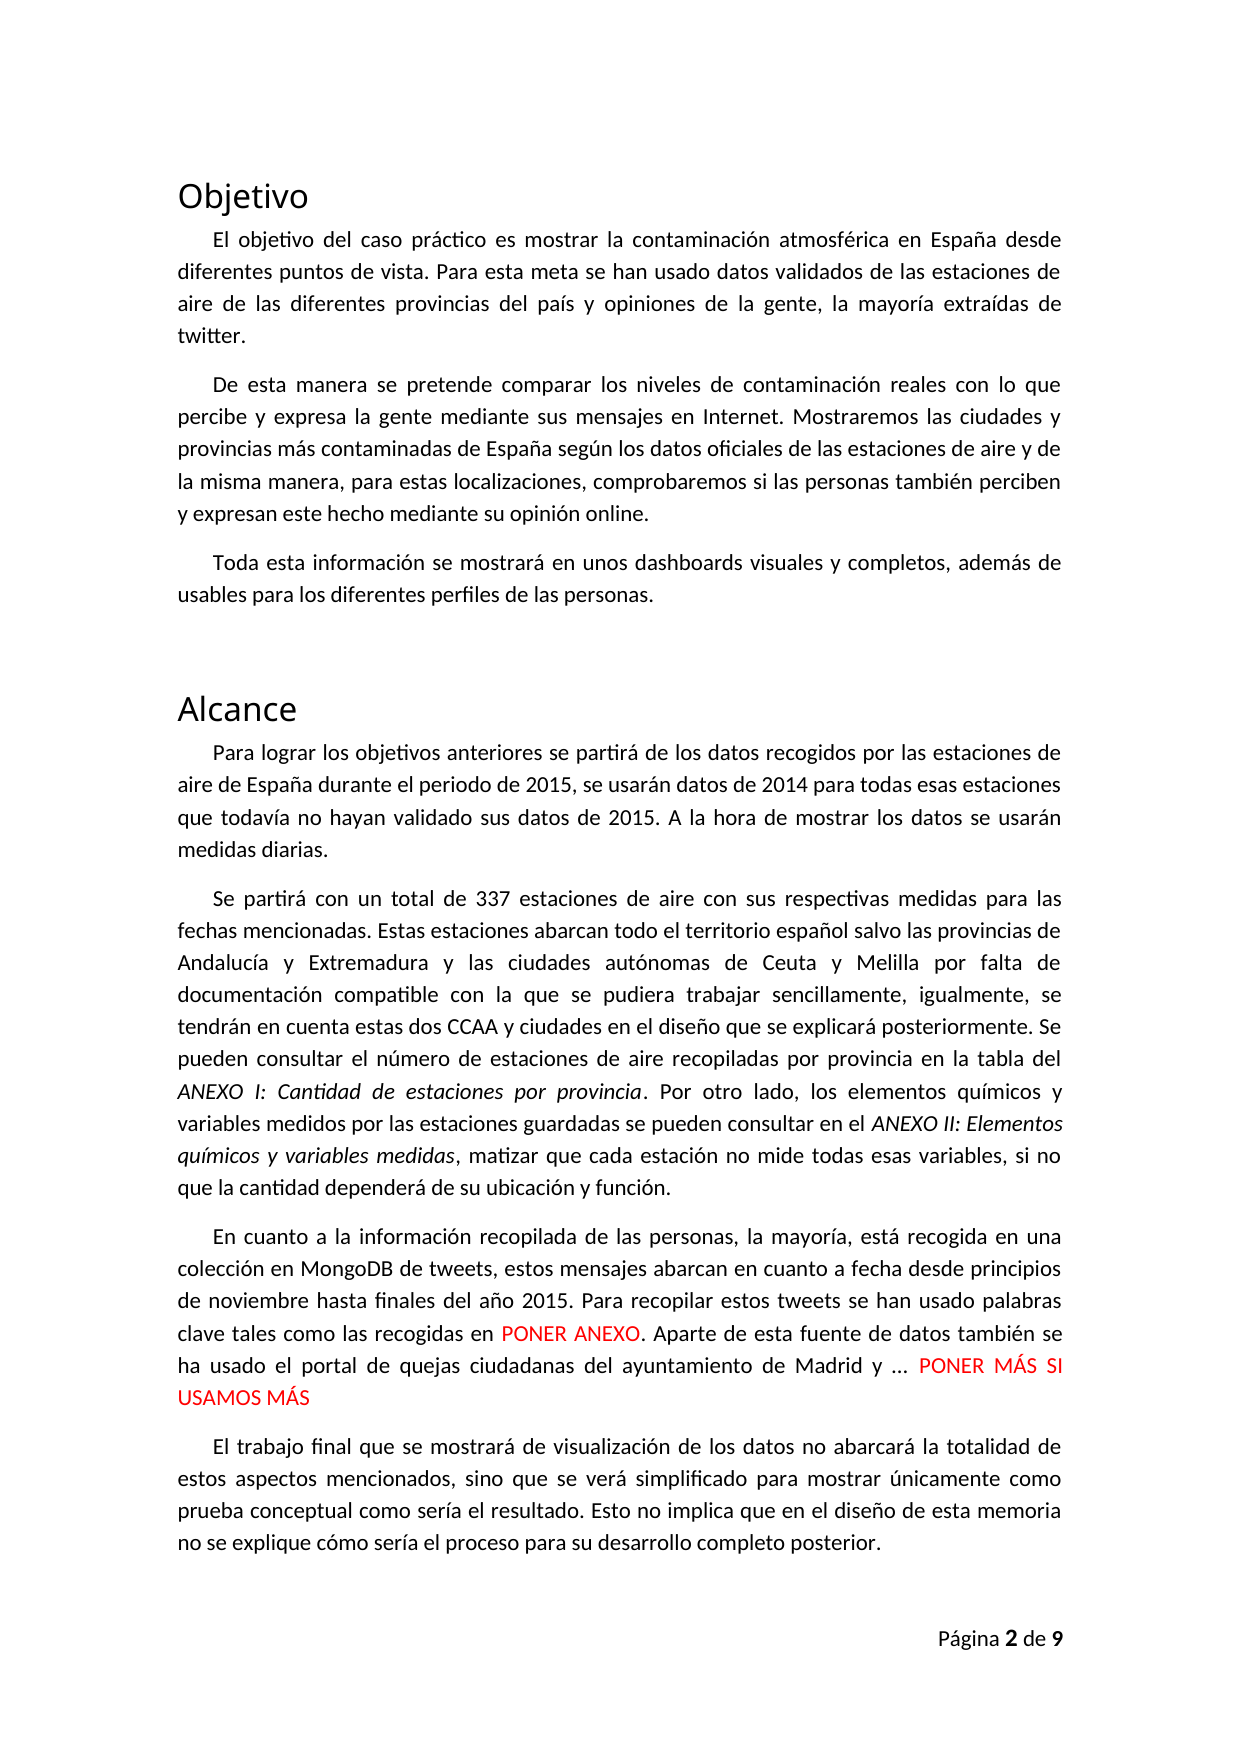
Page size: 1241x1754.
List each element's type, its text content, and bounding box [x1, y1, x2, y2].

text En cuanto a la información recopilada de las personas, la mayoría, está recogida en una colección en MongoDB de tweets, estos mensajes abarcan en cuanto a fecha desde principios de noviembre hasta finales del año 2015. Para recopilar estos tweets se han usado palabras clave tales como las recogidas en PONER ANEXO. Aparte de esta fuente de datos también se ha usado el portal de quejas ciudadanas del ayuntamiento de Madrid y … PONER MÁS SI USAMOS MÁS [177, 1222, 1063, 1411]
subtitle Alcance [177, 686, 1063, 731]
text De esta manera se pretende comparar los niveles de contaminación reales con lo que percibe y expresa la gente mediante sus mensajes en Internet. Mostraremos las ciudades y provincias más contaminadas de España según los datos oficiales de las estaciones de aire y de la misma manera, para estas localizaciones, comprobaremos si las personas también perciben y expresan este hecho mediante su opinión online. [177, 370, 1063, 527]
subtitle Objetivo [177, 173, 1063, 218]
text El objetivo del caso práctico es mostrar la contaminación atmosférica en España desde diferentes puntos de vista. Para esta meta se han usado datos validados de las estaciones de aire de las diferentes provincias del país y opiniones de la gente, la mayoría extraídas de twitter. [177, 225, 1063, 349]
text Se partirá con un total de 337 estaciones de aire con sus respectivas medidas para las fechas mencionadas. Estas estaciones abarcan todo el territorio español salvo las provincias de Andalucía y Extremadura y las ciudades autónomas de Ceuta y Melilla por falta de documentación compatible con la que se pudiera trabajar sencillamente, igualmente, se tendrán en cuenta estas dos CCAA y ciudades en el diseño que se explicará posteriormente. Se pueden consultar el número de estaciones de aire recopiladas por provincia en la tabla del ANEXO I: Cantidad de estaciones por provincia. Por otro lado, los elementos químicos y variables medidos por las estaciones guardadas se pueden consultar en el ANEXO II: Elementos químicos y variables medidas, matizar que cada estación no mide todas esas variables, si no que la cantidad dependerá de su ubicación y función. [177, 884, 1063, 1201]
text Toda esta información se mostrará en unos dashboards visuales y completos, además de usables para los diferentes perfiles de las personas. [177, 548, 1063, 608]
text El trabajo final que se mostrará de visualización de los datos no abarcará la totalidad de estos aspectos mencionados, sino que se verá simplificado para mostrar únicamente como prueba conceptual como sería el resultado. Esto no implica que en el diseño de esta memoria no se explique cómo sería el proceso para su desarrollo completo posterior. [177, 1432, 1063, 1557]
text Para lograr los objetivos anteriores se partirá de los datos recogidos por las estaciones de aire de España durante el periodo de 2015, se usarán datos de 2014 para todas esas estaciones que todavía no hayan validado sus datos de 2015. A la hora de mostrar los datos se usarán medidas diarias. [177, 738, 1063, 863]
